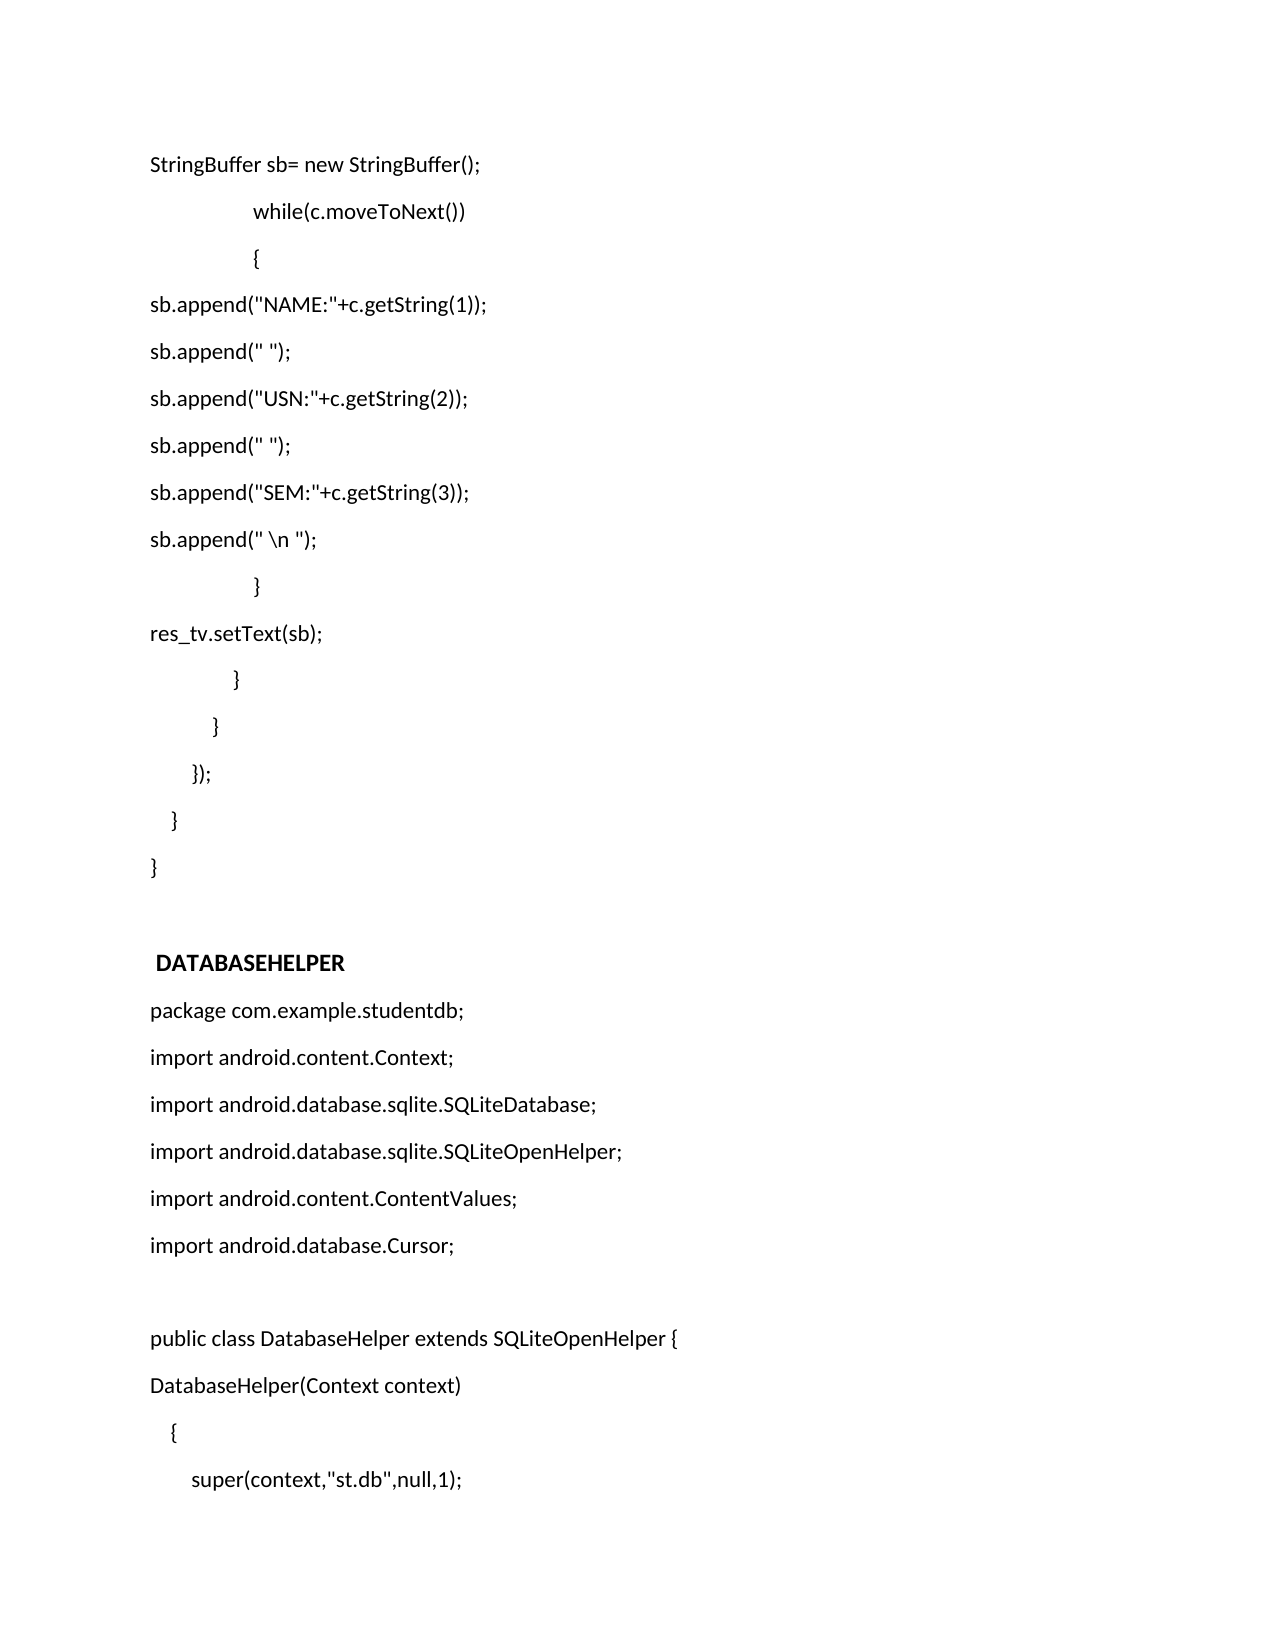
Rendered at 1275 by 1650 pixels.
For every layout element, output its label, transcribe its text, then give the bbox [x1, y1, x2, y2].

text } [150, 853, 1125, 881]
text res_tv.setText(sb); [150, 619, 1125, 647]
text package com.example.studentdb; [150, 996, 1125, 1024]
text DATABASEHELPER [150, 947, 1125, 977]
text sb.append("SEM:"+c.getString(3)); [150, 478, 1125, 506]
text import android.database.Cursor; [150, 1231, 1125, 1259]
text sb.append(" \n "); [150, 525, 1125, 553]
text import android.database.sqlite.SQLiteDatabase; [150, 1090, 1125, 1118]
text DatabaseHelper(Context context) [150, 1371, 1125, 1399]
text import android.database.sqlite.SQLiteOpenHelper; [150, 1137, 1125, 1165]
text sb.append("NAME:"+c.getString(1)); [150, 291, 1125, 319]
text } [150, 806, 1125, 834]
text sb.append("USN:"+c.getString(2)); [150, 384, 1125, 412]
text import android.content.Context; [150, 1043, 1125, 1071]
text import android.content.ContentValues; [150, 1184, 1125, 1212]
text StringBuffer sb= new StringBuffer(); [150, 150, 1125, 178]
text { [150, 1418, 1125, 1446]
text { [150, 244, 1125, 272]
text while(c.moveToNext()) [150, 197, 1125, 225]
text super(context,"st.db",null,1); [150, 1465, 1125, 1493]
text } [150, 666, 1125, 694]
text }); [150, 759, 1125, 787]
text public class DatabaseHelper extends SQLiteOpenHelper { [150, 1324, 1125, 1353]
text sb.append(" "); [150, 337, 1125, 366]
text sb.append(" "); [150, 431, 1125, 459]
text } [150, 572, 1125, 600]
text } [150, 712, 1125, 741]
